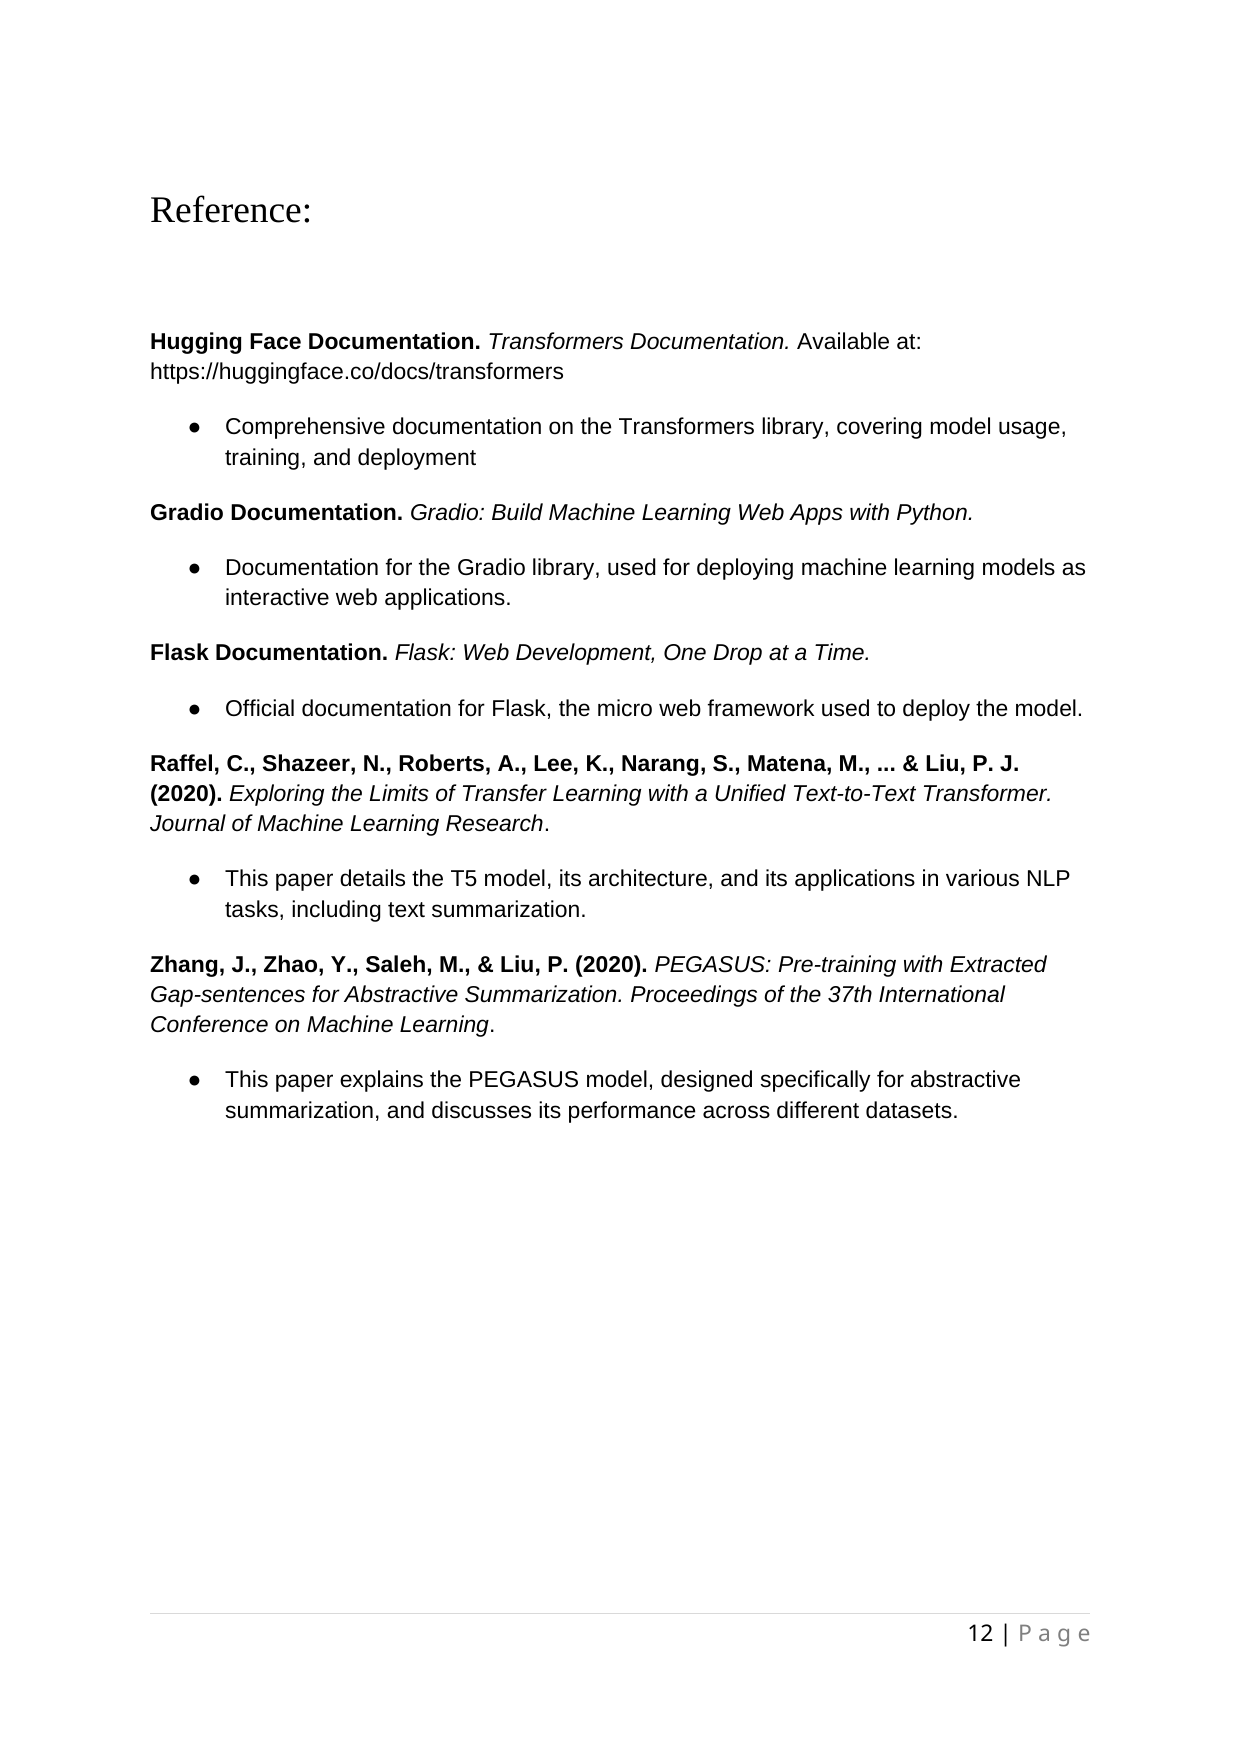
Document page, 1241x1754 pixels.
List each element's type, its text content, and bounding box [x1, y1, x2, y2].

list This paper details the T5 model, its architecture, and its applications in various NLP tasks, including text summarization. [187, 865, 1090, 922]
subtitle Reference: [150, 187, 1090, 231]
text Zhang, J., Zhao, Y., Saleh, M., & Liu, P. (2020). PEGASUS: Pre-training with Extracted Gap-sentences for Abstractive Summarization. Proceedings of the 37th International Conference on Machine Learning. [150, 951, 1090, 1037]
list Comprehensive documentation on the Transformers library, covering model usage, training, and deployment [187, 413, 1090, 470]
text Gradio Documentation. Gradio: Build Machine Learning Web Apps with Python. [150, 499, 1090, 525]
list Documentation for the Gradio library, used for deploying machine learning models as interactive web applications. [187, 554, 1090, 610]
text Flask Documentation. Flask: Web Development, One Drop at a Time. [150, 639, 1090, 666]
list This paper explains the PEGASUS model, designed specifically for abstractive summarization, and discusses its performance across different datasets. [187, 1066, 1090, 1123]
list Official documentation for Flask, the micro web framework used to deploy the model. [187, 694, 1090, 721]
text Raffel, C., Shazeer, N., Roberts, A., Lee, K., Narang, S., Matena, M., ... & Liu, P. J. (2020). Exploring the Limits of Transfer Learning with a Unified Text-to-Text Transformer. Journal of Machine Learning Research. [150, 750, 1090, 836]
text Hugging Face Documentation. Transformers Documentation. Available at: https://huggingface.co/docs/transformers [150, 328, 1090, 384]
